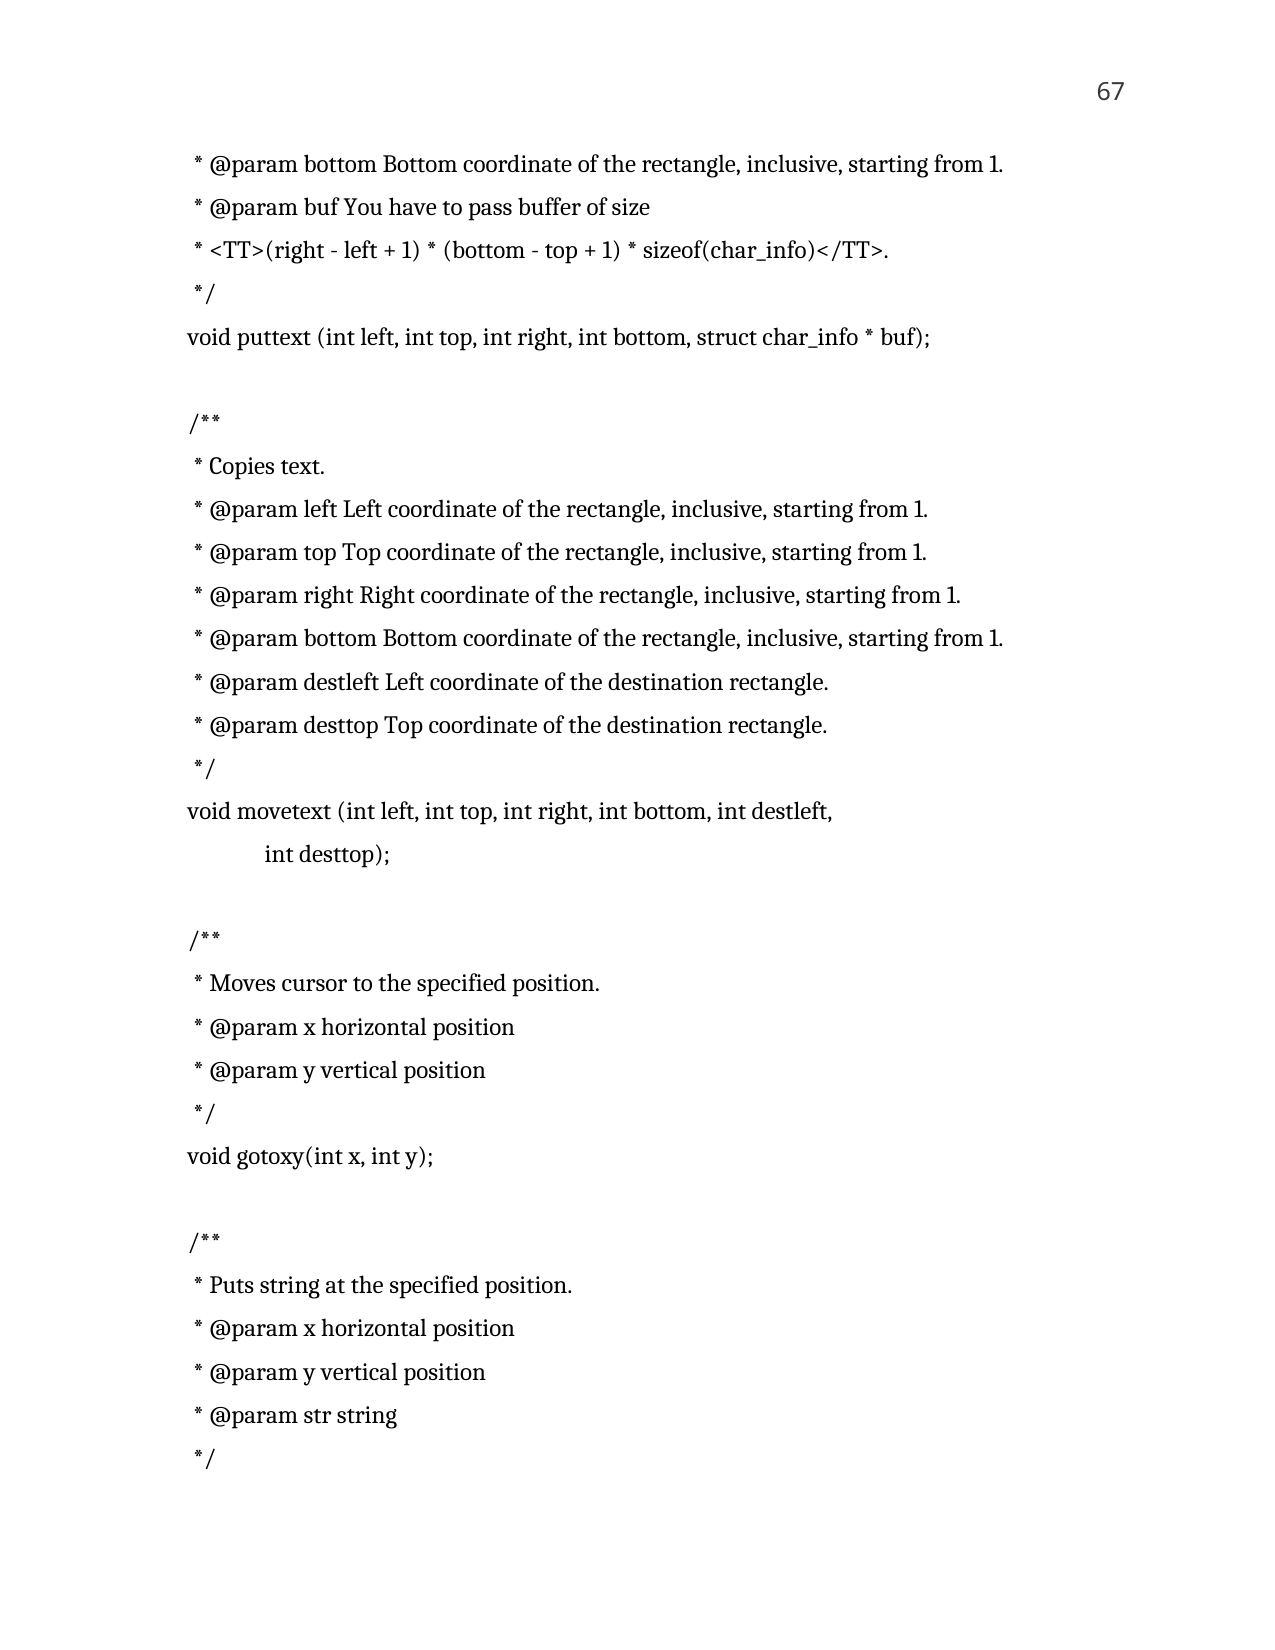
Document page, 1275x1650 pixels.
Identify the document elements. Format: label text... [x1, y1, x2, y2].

text * Puts string at the specified position. [187, 1271, 1125, 1300]
text * @param x horizontal position [187, 1012, 1125, 1041]
text /** [187, 1228, 1125, 1257]
text /** [187, 409, 1125, 437]
text */ [187, 1099, 1125, 1127]
text * @param left Left coordinate of the rectangle, inclusive, starting from 1. [187, 495, 1125, 524]
text * @param bottom Bottom coordinate of the rectangle, inclusive, starting from 1. [187, 624, 1125, 653]
text */ [187, 754, 1125, 782]
text * @param destleft Left coordinate of the destination rectangle. [187, 667, 1125, 696]
text void gotoxy(int x, int y); [187, 1142, 1125, 1171]
text * <TT>(right - left + 1) * (bottom - top + 1) * sizeof(char_info)</TT>. [187, 236, 1125, 265]
text /** [187, 926, 1125, 955]
text * @param bottom Bottom coordinate of the rectangle, inclusive, starting from 1. [187, 150, 1125, 179]
text * @param desttop Top coordinate of the destination rectangle. [187, 711, 1125, 739]
text */ [187, 279, 1125, 308]
text * @param right Right coordinate of the rectangle, inclusive, starting from 1. [187, 581, 1125, 610]
text void movetext (int left, int top, int right, int bottom, int destleft, [187, 797, 1125, 826]
text */ [187, 1444, 1125, 1472]
text * @param x horizontal position [187, 1314, 1125, 1343]
text int desttop); [187, 840, 1125, 869]
text * Copies text. [187, 452, 1125, 481]
text * @param y vertical position [187, 1056, 1125, 1084]
text void puttext (int left, int top, int right, int bottom, struct char_info * buf); [187, 322, 1125, 351]
text * @param top Top coordinate of the rectangle, inclusive, starting from 1. [187, 538, 1125, 567]
text * @param str string [187, 1401, 1125, 1429]
text * @param buf You have to pass buffer of size [187, 193, 1125, 222]
text * Moves cursor to the specified position. [187, 969, 1125, 998]
text * @param y vertical position [187, 1357, 1125, 1386]
